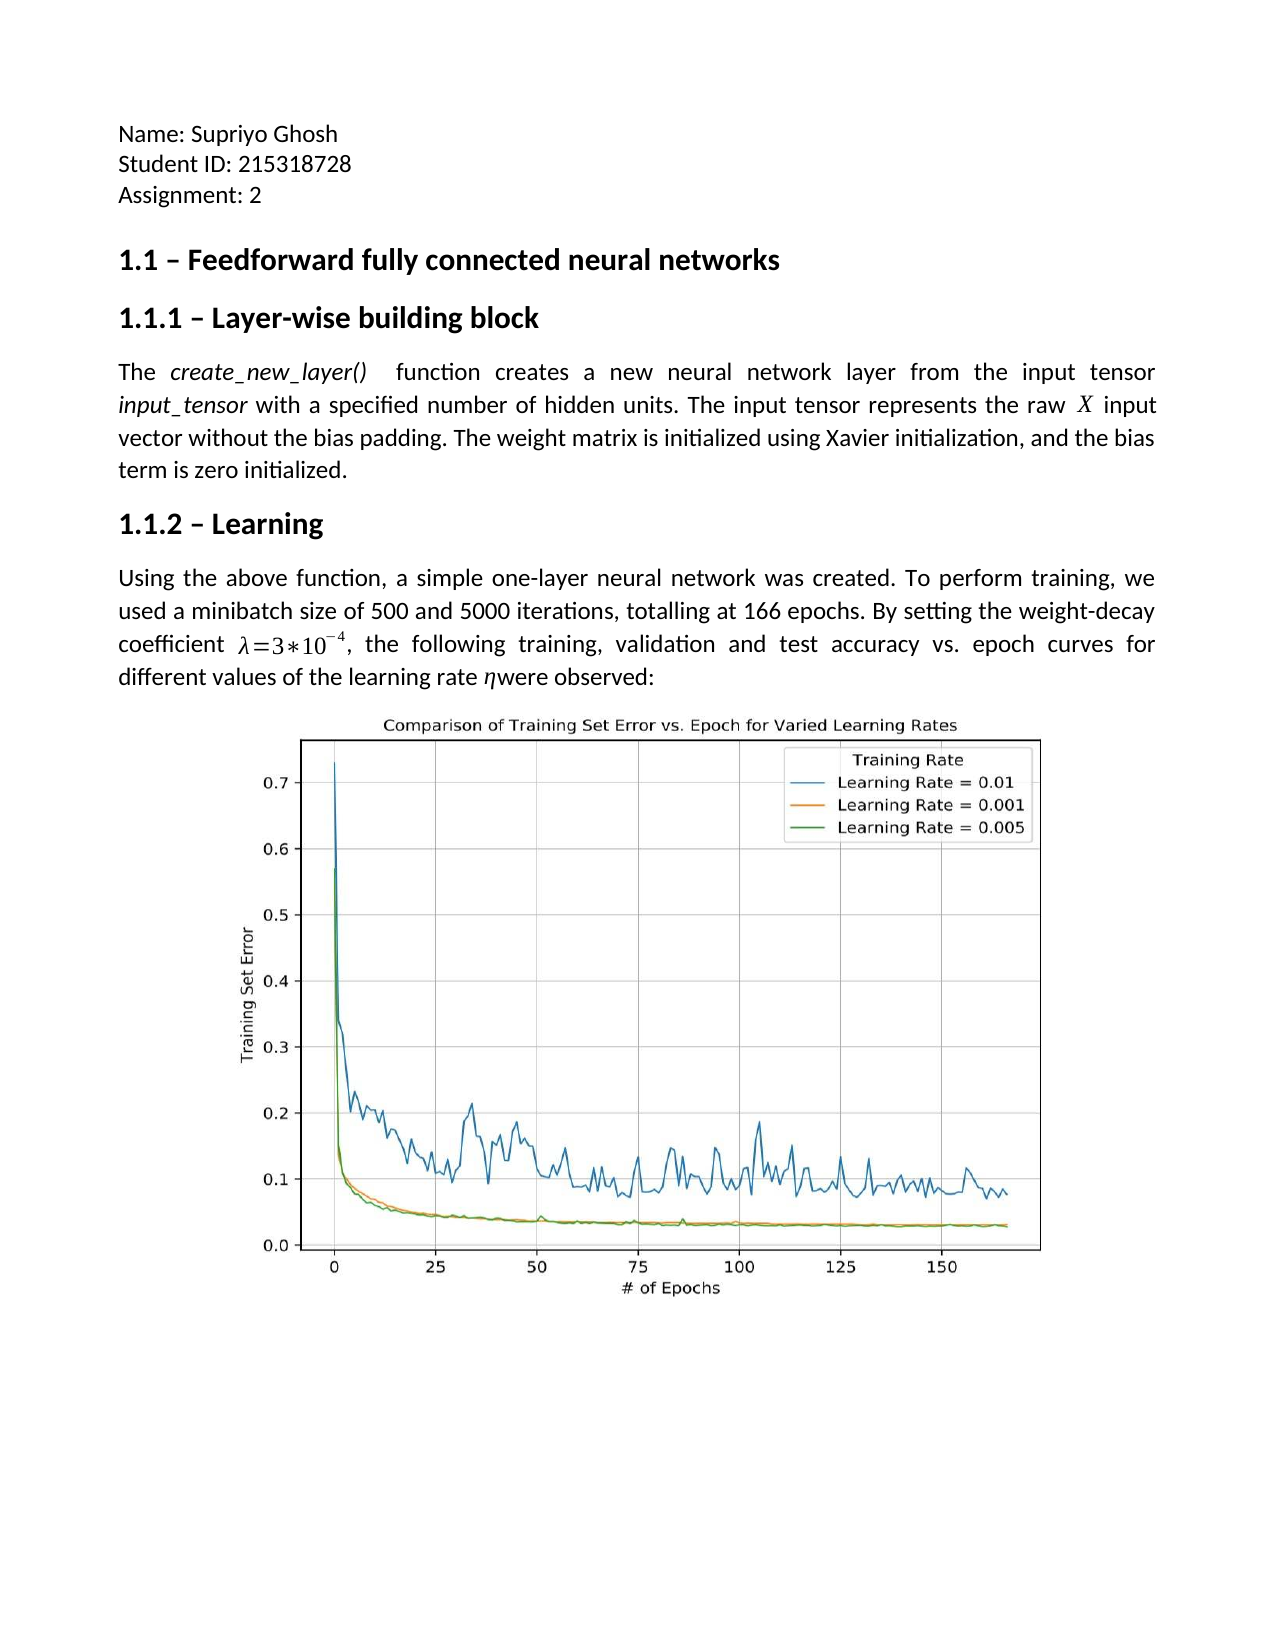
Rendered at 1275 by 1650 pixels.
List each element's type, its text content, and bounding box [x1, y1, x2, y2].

text 1.1.2 – Learning [118, 504, 1157, 542]
text Using the above function, a simple one-layer neural network was created. To perform training, we used a minibatch size of 500 and 5000 iterations, totalling at 166 epochs. By setting the weight-decay coefficient , the following training, validation and test accuracy vs. epoch curves for different values of the learning rate were observed: [118, 562, 1157, 692]
text 1.1 – Feedforward fully connected neural networks [118, 240, 1157, 278]
text Student ID: 215318728 [118, 149, 1157, 179]
text The create_new_layer() function creates a new neural network layer from the input tensor input_tensor with a specified number of hidden units. The input tensor represents the raw input vector without the bias padding. The weight matrix is initialized using Xavier initialization, and the bias term is zero initialized. [118, 356, 1157, 485]
text Assignment: 2 [118, 179, 1157, 210]
text Name: Supriyo Ghosh [118, 118, 1157, 149]
picture [224, 711, 1051, 1302]
text 1.1.1 – Layer-wise building block [118, 298, 1157, 336]
